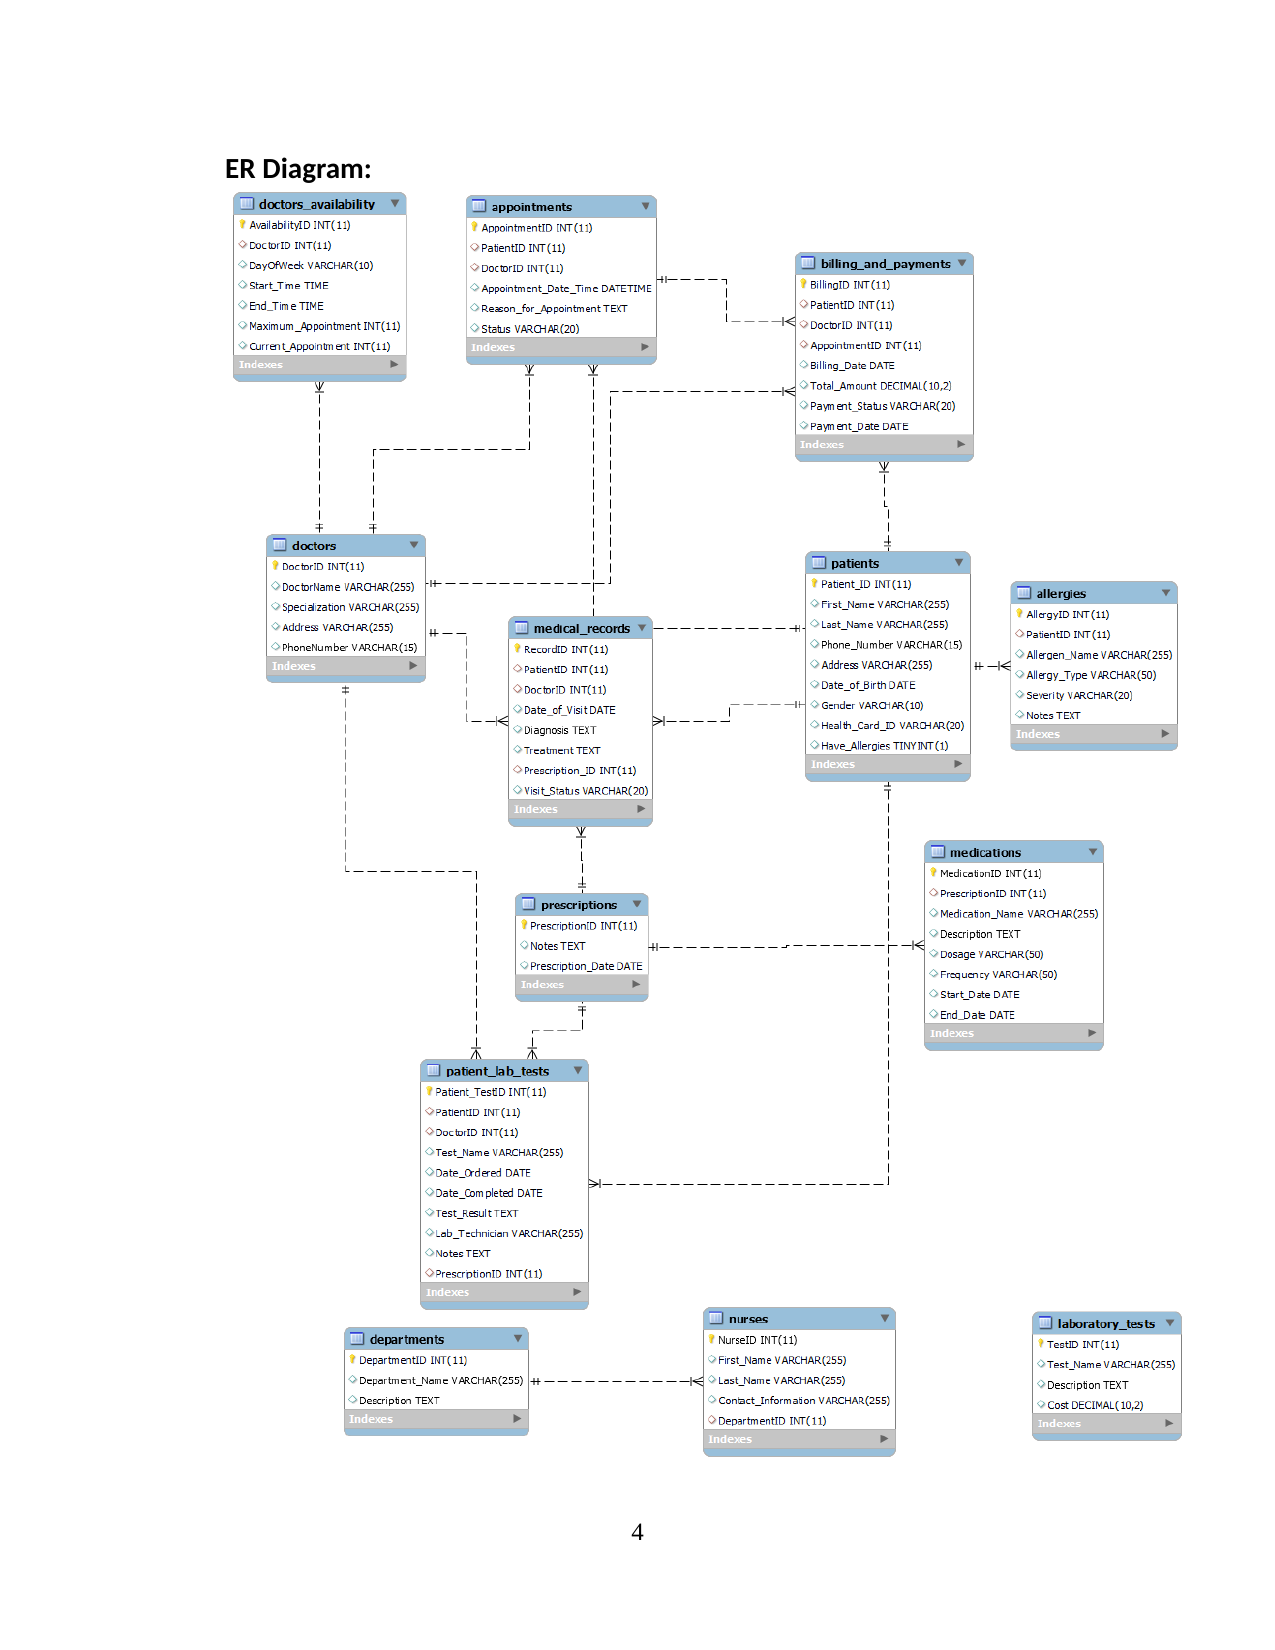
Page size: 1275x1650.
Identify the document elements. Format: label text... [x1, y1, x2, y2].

picture [225, 187, 1192, 1469]
